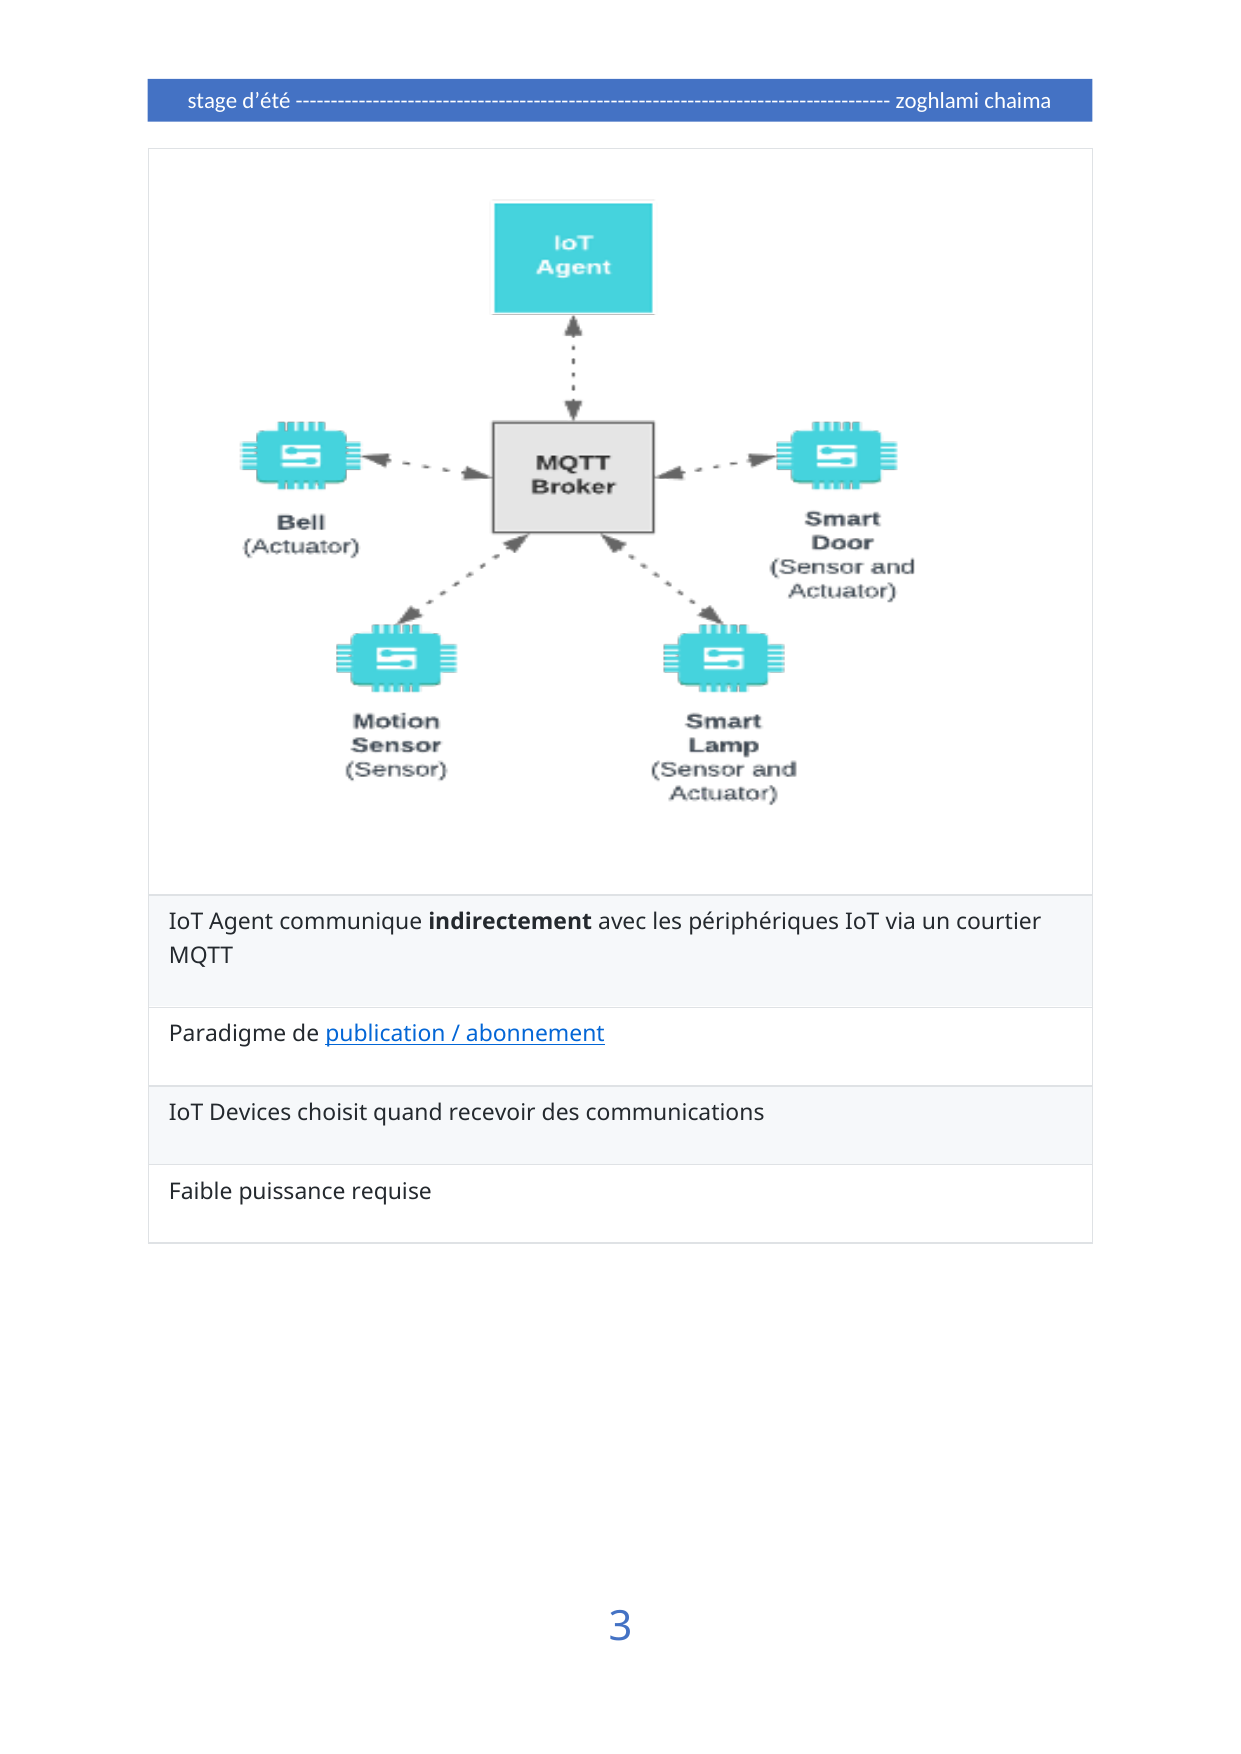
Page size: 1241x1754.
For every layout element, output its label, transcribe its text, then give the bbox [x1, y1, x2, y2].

table_header [149, 149, 1092, 894]
table_cell Paradigme de publication / abonnement [149, 1008, 1092, 1085]
picture [168, 158, 992, 858]
table_cell IoT Agent communique indirectement avec les périphériques IoT via un courtier MQTT [149, 896, 1092, 1006]
table_cell Faible puissance requise [149, 1165, 1092, 1242]
table_cell IoT Devices choisit quand recevoir des communications [149, 1087, 1092, 1164]
